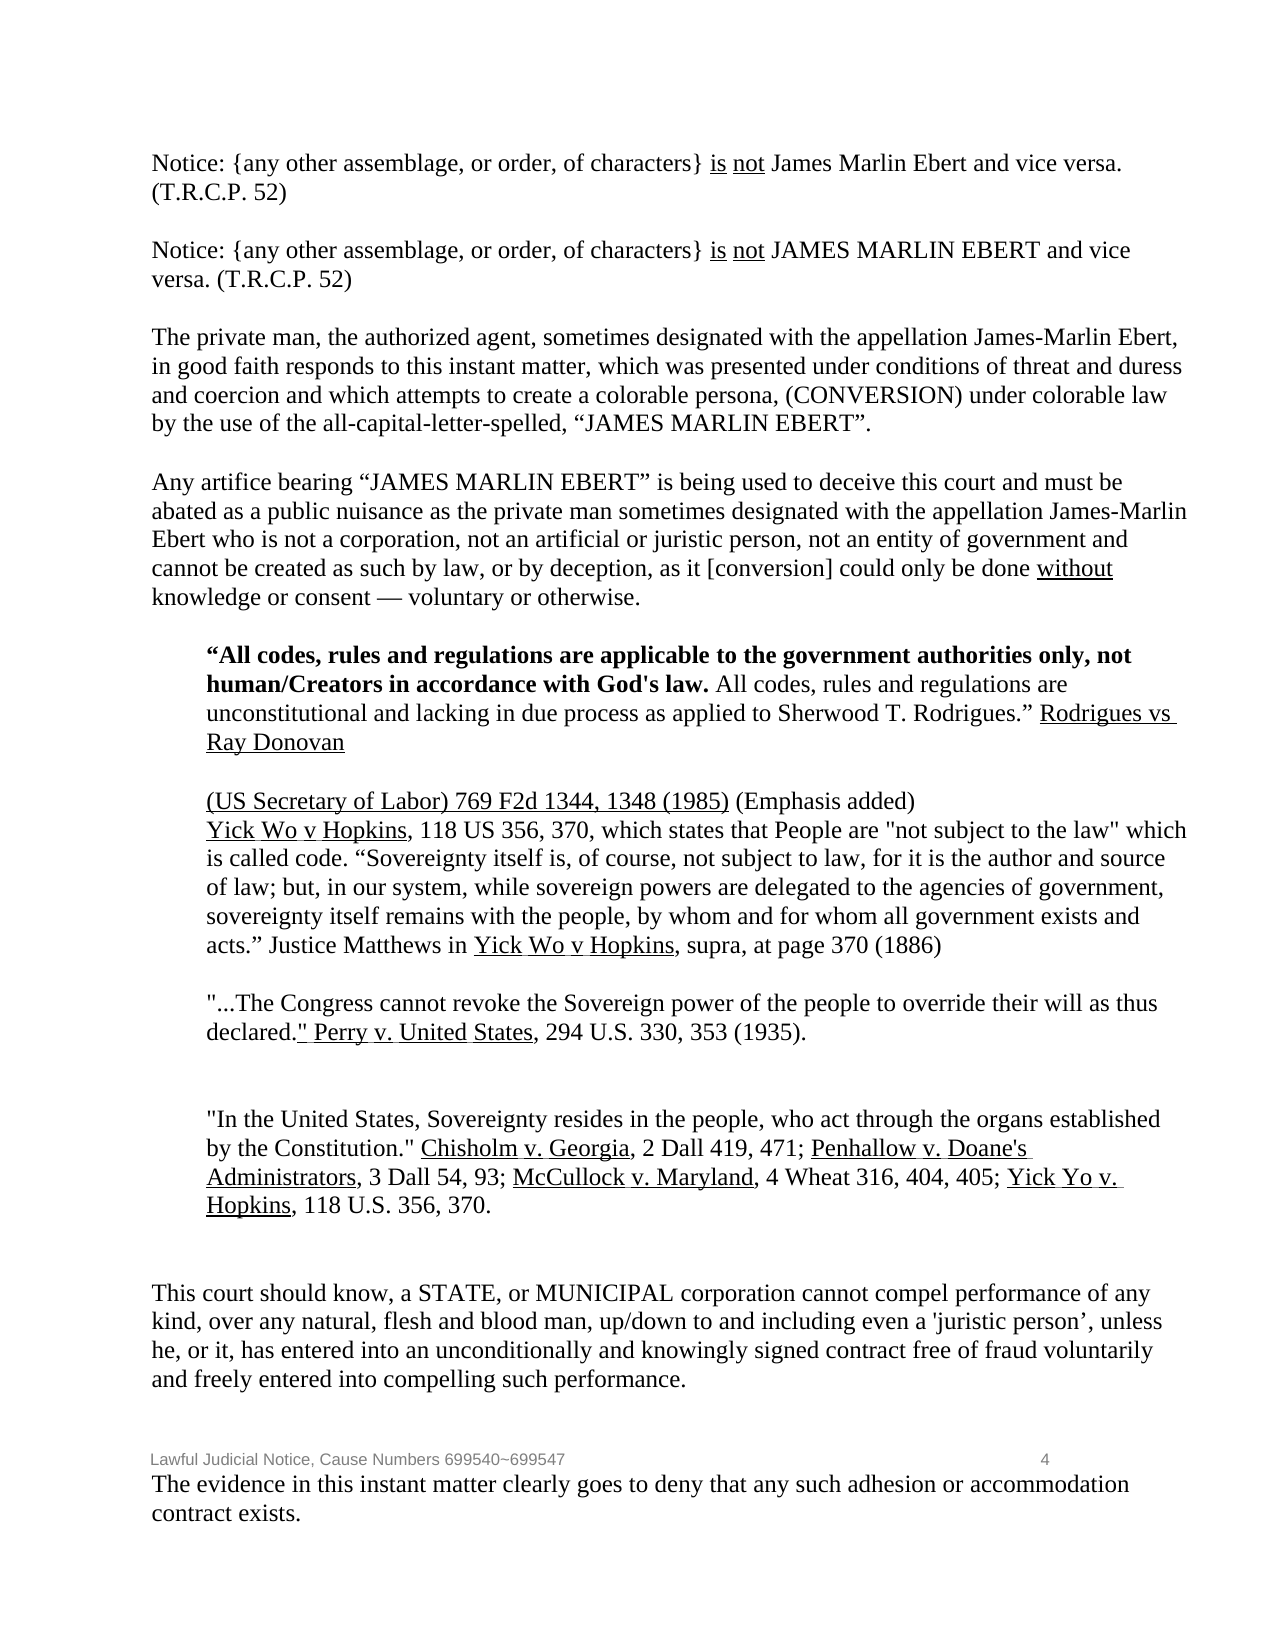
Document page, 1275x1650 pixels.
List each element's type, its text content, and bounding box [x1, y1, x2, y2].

text The private man, the authorized agent, sometimes designated with the appellation James-Marlin Ebert, in good faith responds to this instant matter, which was presented under conditions of threat and duress and coercion and which attempts to create a colorable persona, (CONVERSION) under colorable law by the use of the all-capital-letter-spelled, “JAMES MARLIN EBERT”. [151, 322, 1188, 437]
text Notice: {any other assemblage, or order, of characters} is not James Marlin Ebert and vice versa. (T.R.C.P. 52) [151, 148, 1188, 205]
text This court should know, a STATE, or MUNICIPAL corporation cannot compel performance of any kind, over any natural, flesh and blood man, up/down to and including even a 'juristic person’, unless he, or it, has entered into an unconditionally and knowingly signed contract free of fraud voluntarily and freely entered into compelling such performance. [151, 1278, 1188, 1393]
text (US Secretary of Labor) 769 F2d 1344, 1348 (1985) (Emphasis added) [206, 786, 1188, 815]
text "In the United States, Sovereignty resides in the people, who act through the organs established by the Constitution." Chisholm v. Georgia, 2 Dall 419, 471; Penhallow v. Doane's Administrators, 3 Dall 54, 93; McCullock v. Maryland, 4 Wheat 316, 404, 405; Yick Yo v. Hopkins, 118 U.S. 356, 370. [206, 1104, 1188, 1219]
text Notice: {any other assemblage, or order, of characters} is not JAMES MARLIN EBERT and vice versa. (T.R.C.P. 52) [151, 235, 1188, 292]
text Yick Wo v Hopkins, 118 US 356, 370, which states that People are "not subject to the law" which is called code. “Sovereignty itself is, of course, not subject to law, for it is the author and source of law; but, in our system, while sovereign powers are delegated to the agencies of government, sovereignty itself remains with the people, by whom and for whom all government exists and acts.” Justice Matthews in Yick Wo v Hopkins, supra, at page 370 (1886) [206, 815, 1188, 958]
text Any artifice bearing “JAMES MARLIN EBERT” is being used to deceive this court and must be abated as a public nuisance as the private man sometimes designated with the appellation James-Marlin Ebert who is not a corporation, not an artificial or juristic person, not an entity of government and cannot be created as such by law, or by deception, as it [conversion] could only be done without knowledge or consent ― voluntary or otherwise. [151, 467, 1188, 611]
text The evidence in this instant matter clearly goes to deny that any such adhesion or accommodation contract exists. [151, 1469, 1188, 1527]
text “All codes, rules and regulations are applicable to the government authorities only, not human/Creators in accordance with God's law. All codes, rules and regulations are unconstitutional and lacking in due process as applied to Sherwood T. Rodrigues.” Rodrigues vs Ray Donovan [206, 640, 1188, 755]
text "...The Congress cannot revoke the Sovereign power of the people to override their will as thus declared." Perry v. United States, 294 U.S. 330, 353 (1935). [206, 988, 1188, 1046]
text Lawful Judicial Notice, Cause Numbers 699540~699547 4 [150, 1450, 1188, 1469]
